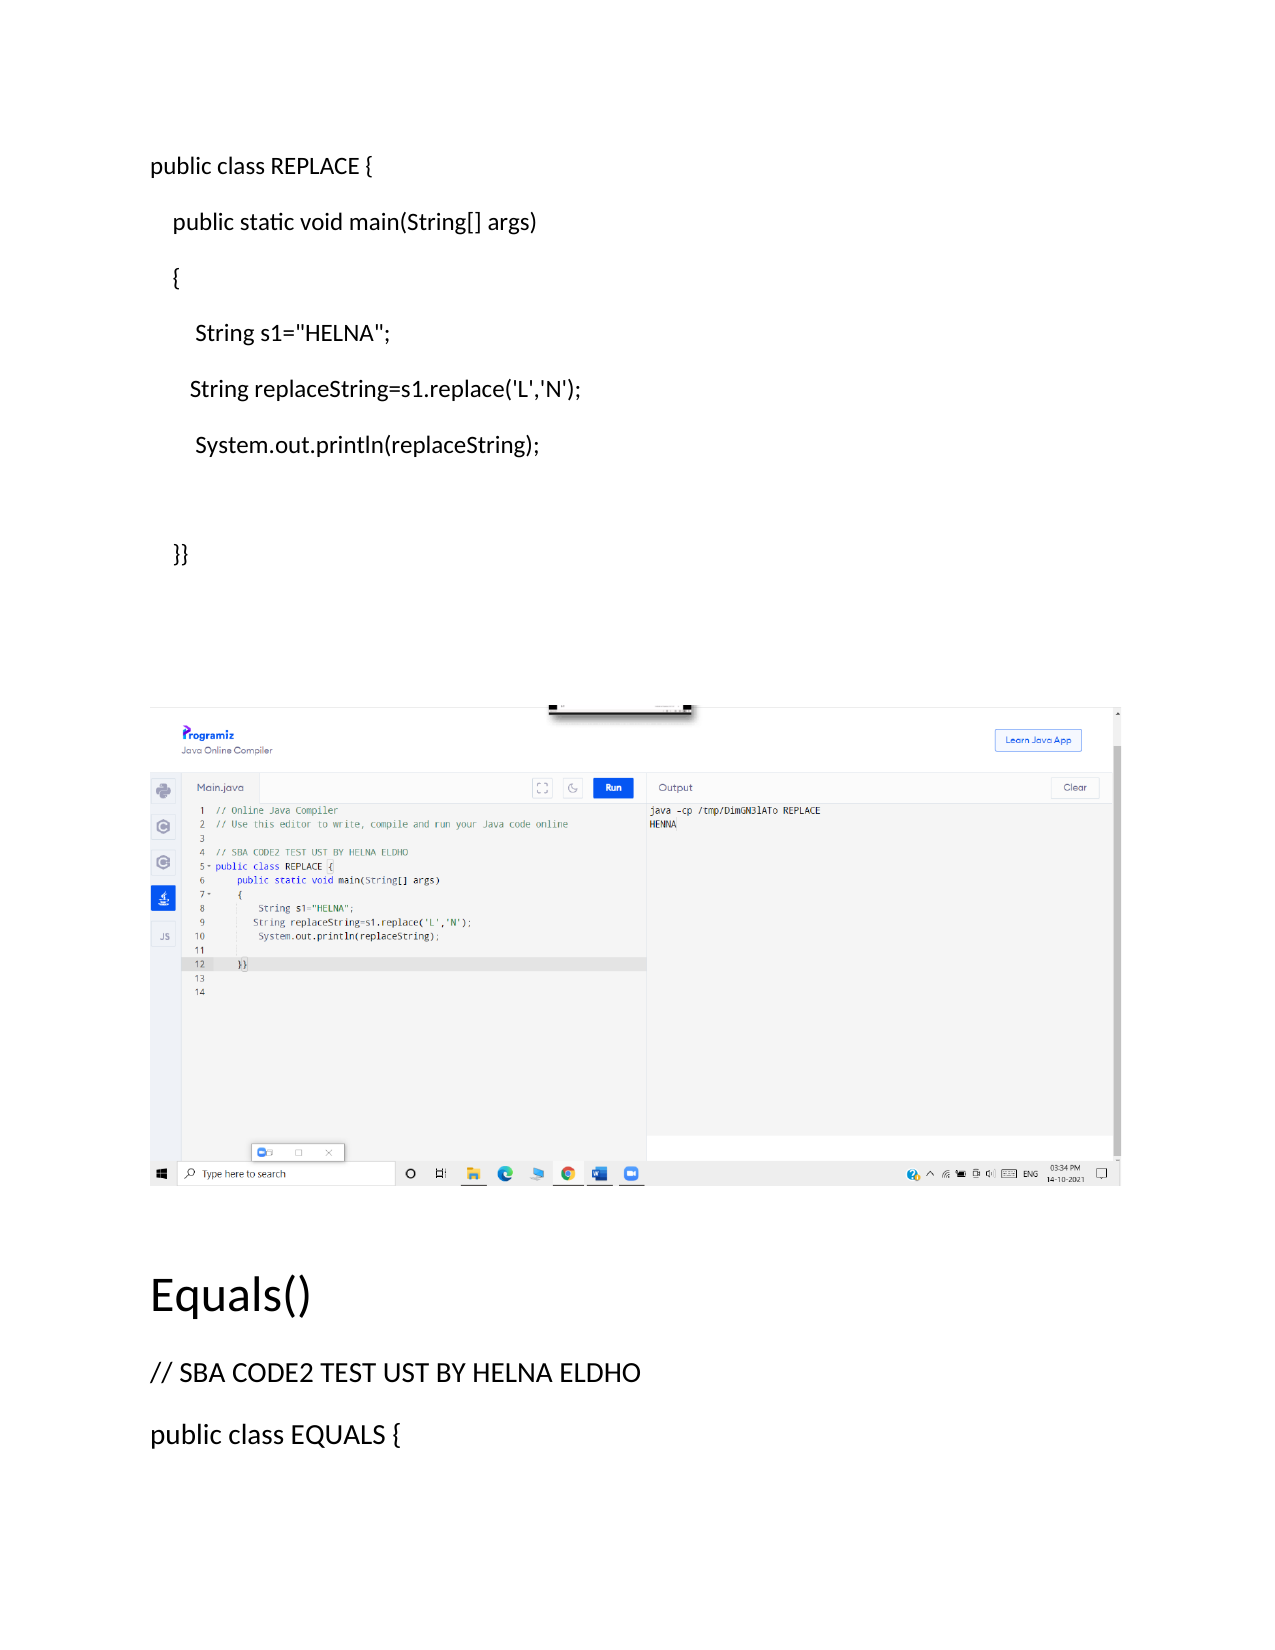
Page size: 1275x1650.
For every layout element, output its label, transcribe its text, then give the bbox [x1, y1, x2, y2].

text String replaceString=s1.replace('L','N'); [150, 373, 1125, 404]
text }} [150, 538, 1125, 568]
text Equals() [150, 1263, 1125, 1324]
text System.out.println(replaceString); [150, 429, 1125, 460]
text public class EQUALS { [150, 1416, 1125, 1452]
text public static void main(String[] args) [150, 206, 1125, 236]
text // SBA CODE2 TEST UST BY HELNA ELDHO [150, 1354, 1125, 1390]
text String s1="HELNA"; [150, 317, 1125, 348]
text public class REPLACE { [150, 150, 1125, 181]
picture [150, 705, 1122, 1186]
text { [150, 262, 1125, 292]
